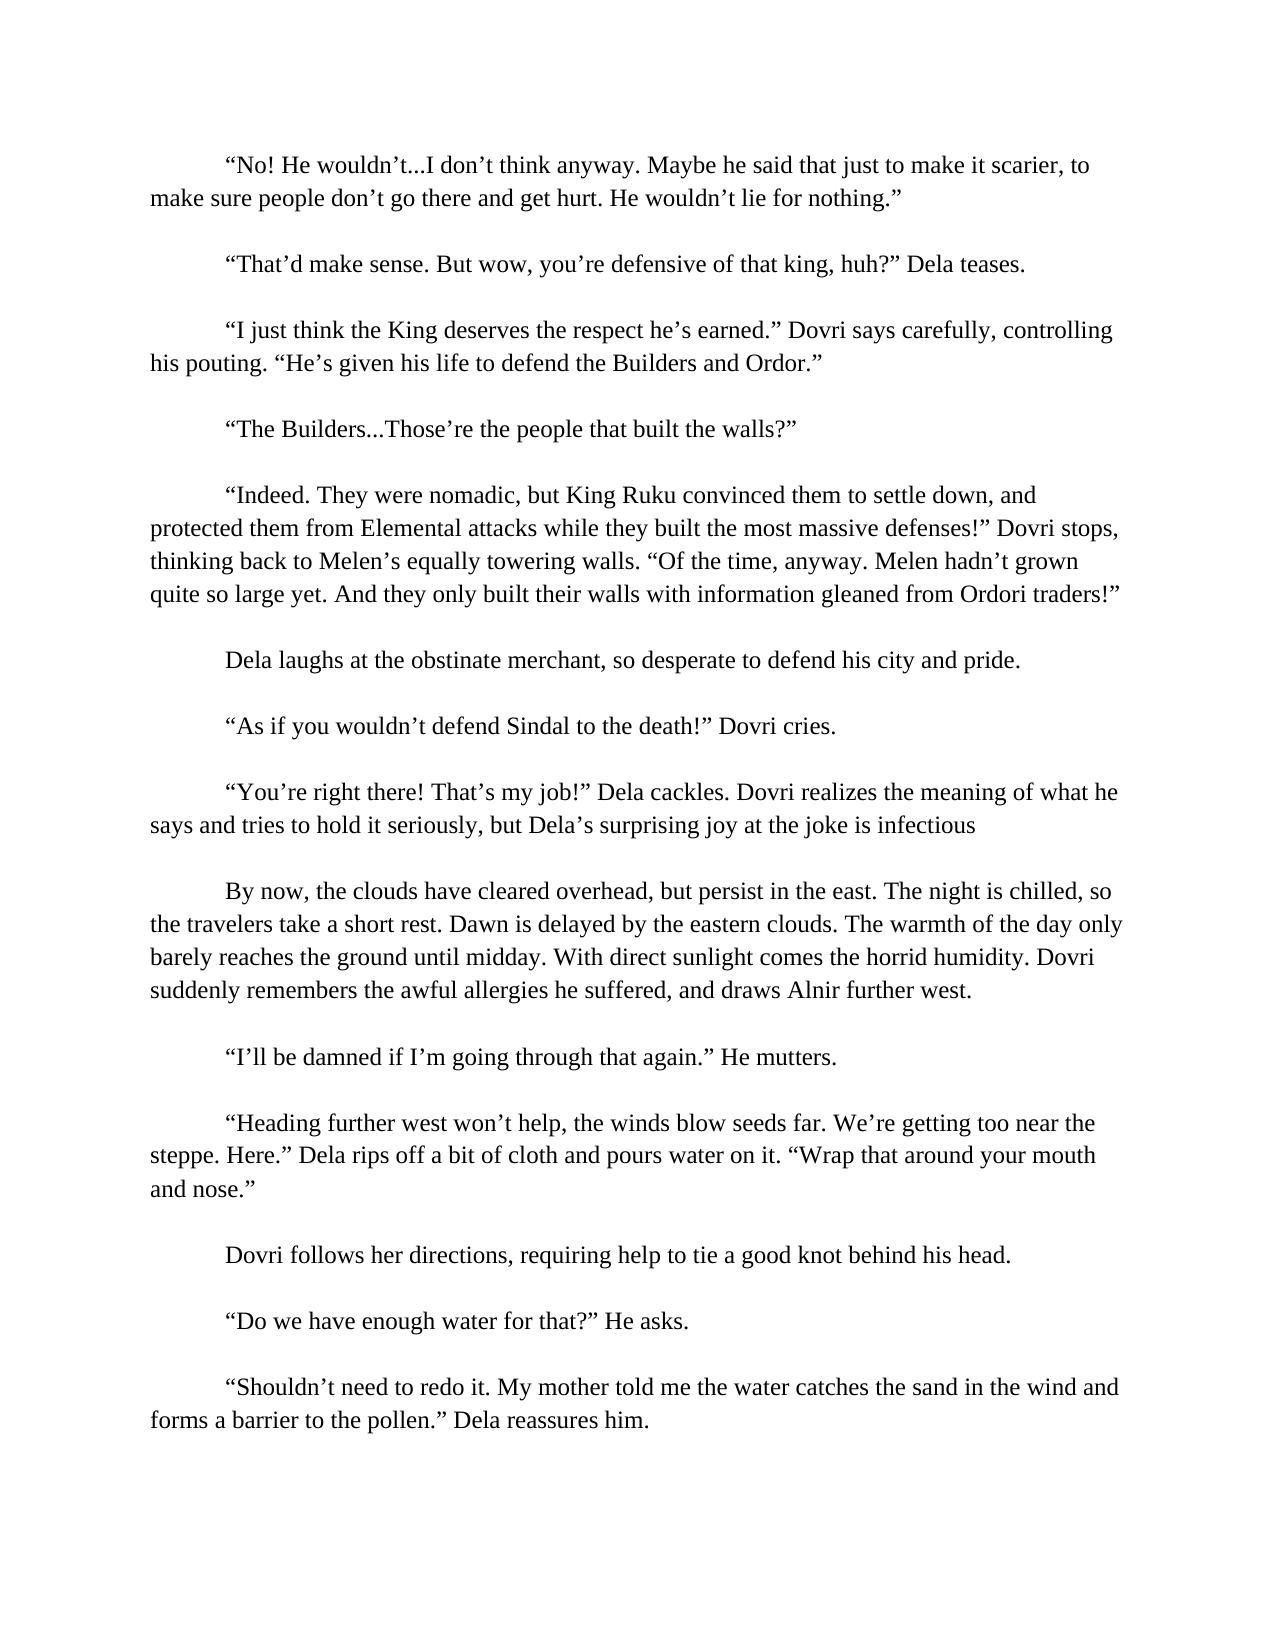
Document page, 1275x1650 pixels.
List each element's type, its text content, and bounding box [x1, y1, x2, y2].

text “Shouldn’t need to redo it. My mother told me the water catches the sand in the wind and forms a barrier to the pollen.” Dela reassures him. [150, 1372, 1125, 1433]
text “Do we have enough water for that?” He asks. [150, 1306, 1125, 1334]
text “I’ll be damned if I’m going through that again.” He mutters. [150, 1042, 1125, 1070]
text “That’d make sense. But wow, you’re defensive of that king, huh?” Dela teases. [150, 249, 1125, 278]
text “I just think the King deserves the respect he’s earned.” Dovri says carefully, controlling his pouting. “He’s given his life to defend the Builders and Ordor.” [150, 315, 1125, 377]
text Dela laughs at the obstinate merchant, so desperate to defend his city and pride. [150, 645, 1125, 674]
text “The Builders...Those’re the people that built the walls?” “Indeed. They were nomadic, but King Ruku convinced them to settle down, and protected them from Elemental attacks while they built the most massive defenses!” Dovri stops, thinking back to Melen’s equally towering walls. “Of the time, anyway. Melen hadn’t grown quite so large yet. And they only built their walls with information gleaned from Ordori traders!” [150, 414, 1125, 608]
text “Heading further west won’t help, the winds blow seeds far. We’re getting too near the steppe. Here.” Dela rips off a bit of cloth and pours water on it. “Wrap that around your mouth and nose.” [150, 1108, 1125, 1202]
text By now, the clouds have cleared overhead, but persist in the east. The night is chilled, so the travelers take a short rest. Dawn is delayed by the eastern clouds. The warmth of the day only barely reaches the ground until midday. With direct sunlight comes the horrid humidity. Dovri suddenly remembers the awful allergies he suffered, and draws Alnir further west. [150, 876, 1125, 1004]
text “As if you wouldn’t defend Sindal to the death!” Dovri cries. [150, 711, 1125, 740]
text Dovri follows her directions, requiring help to tie a good knot behind his head. [150, 1240, 1125, 1268]
text “No! He wouldn’t...I don’t think anyway. Maybe he said that just to make it scarier, to make sure people don’t go there and get hurt. He wouldn’t lie for nothing.” [150, 150, 1125, 212]
text “You’re right there! That’s my job!” Dela cackles. Dovri realizes the meaning of what he says and tries to hold it seriously, but Dela’s surprising joy at the joke is infectious [150, 777, 1125, 839]
